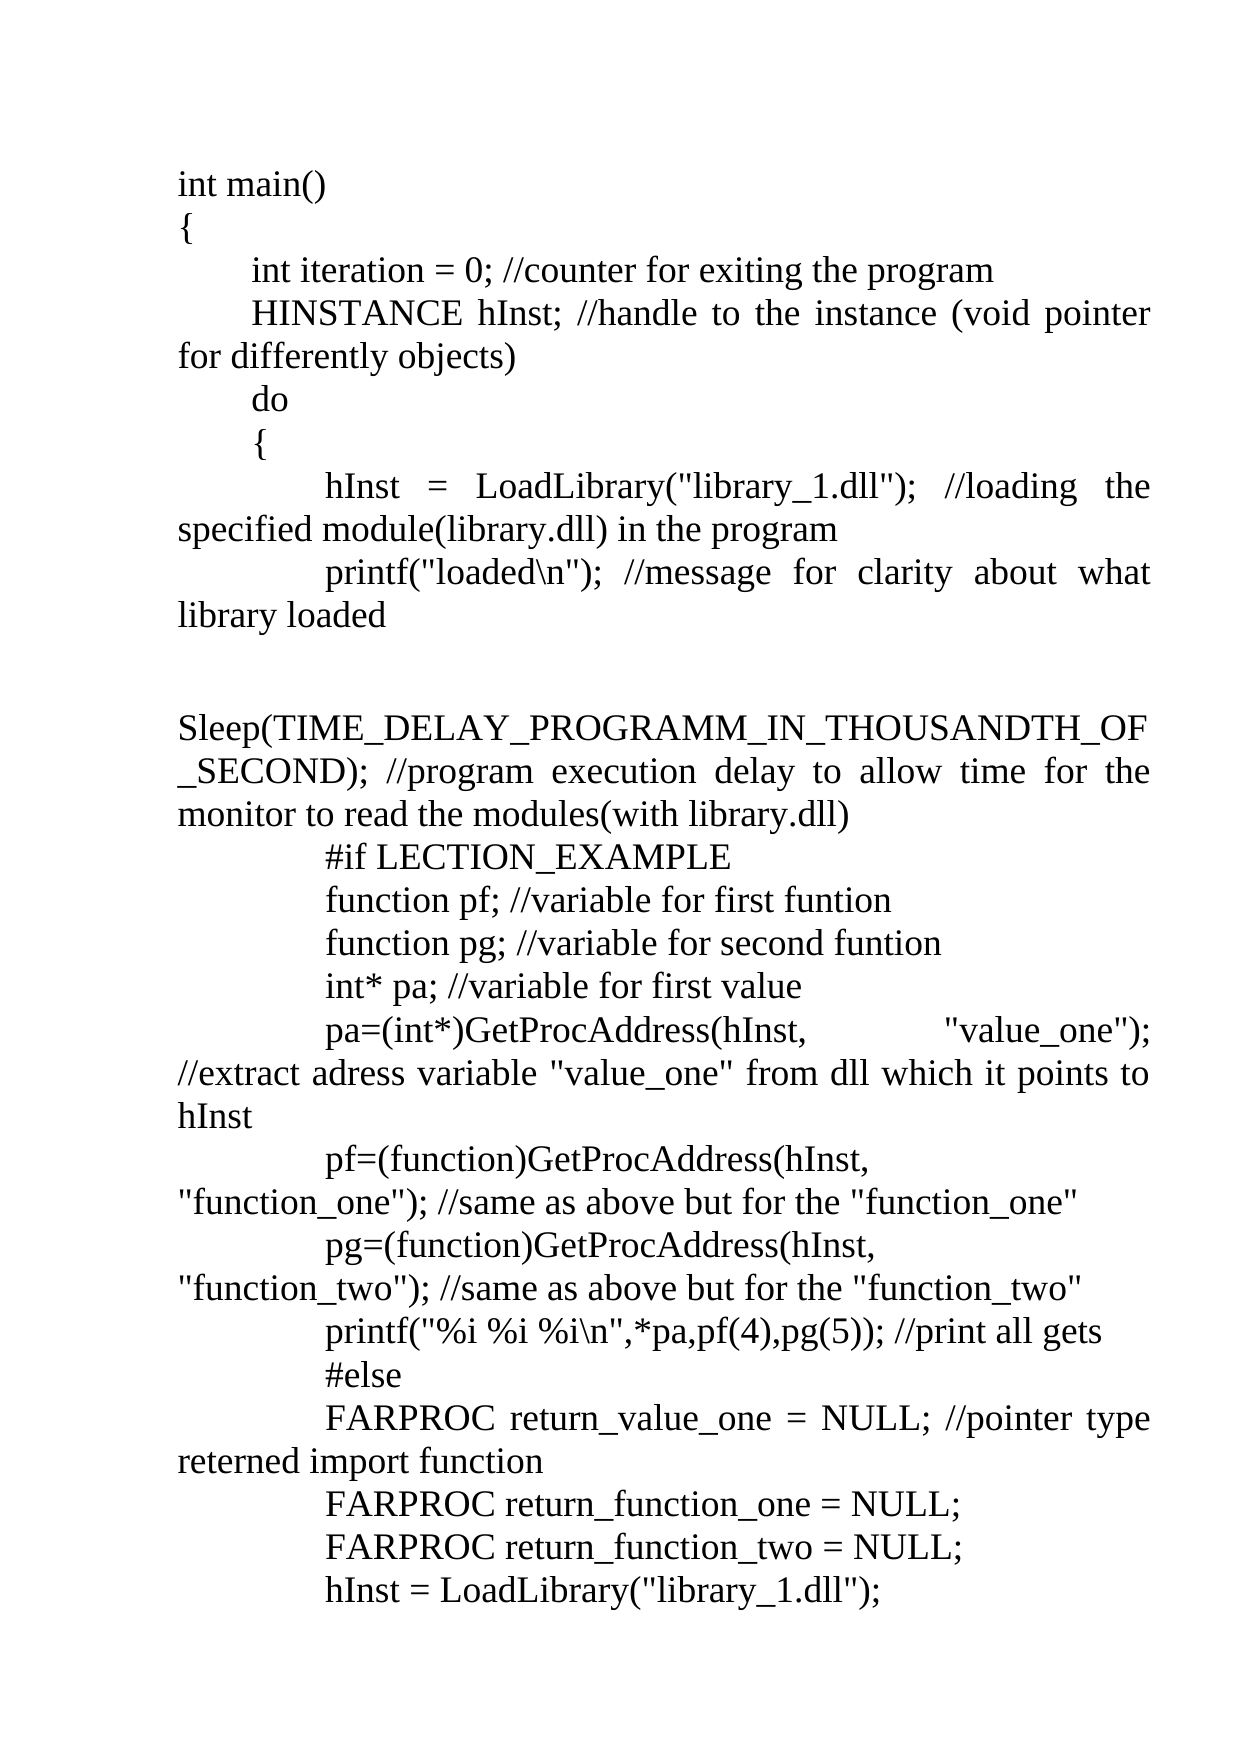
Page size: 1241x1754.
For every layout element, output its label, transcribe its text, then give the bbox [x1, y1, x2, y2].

text FARPROC return_function_one = NULL; [177, 1481, 1152, 1524]
text pa=(int*)GetProcAddress(hInst, "value_one"); //extract adress variable "value_one" from dll which it points to hInst [177, 1007, 1152, 1136]
text { [177, 420, 1152, 463]
text printf("%i %i %i\n",*pa,pf(4),pg(5)); //print all gets [177, 1309, 1152, 1352]
text hInst = LoadLibrary("library_1.dll"); [177, 1568, 1152, 1611]
text int main() [177, 161, 1152, 204]
text #else [177, 1352, 1152, 1395]
text int iteration = 0; //counter for exiting the program [177, 247, 1152, 291]
text hInst = LoadLibrary("library_1.dll"); //loading the specified module(library.dll) in the program [177, 463, 1152, 549]
text Sleep(TIME_DELAY_PROGRAMM_IN_THOUSANDTH_OF_SECOND); //program execution delay to allow time for the monitor to read the modules(with library.dll) [177, 636, 1152, 834]
text #if LECTION_EXAMPLE [177, 834, 1152, 878]
text pg=(function)GetProcAddress(hInst, "function_two"); //same as above but for the "function_two" [177, 1223, 1152, 1309]
text { [177, 204, 1152, 247]
text FARPROC return_function_two = NULL; [177, 1524, 1152, 1568]
text do [177, 377, 1152, 420]
text function pg; //variable for second funtion [177, 921, 1152, 964]
text function pf; //variable for first funtion [177, 878, 1152, 921]
text HINSTANCE hInst; //handle to the instance (void pointer for differently objects) [177, 291, 1152, 377]
text pf=(function)GetProcAddress(hInst, "function_one"); //same as above but for the "function_one" [177, 1136, 1152, 1223]
text int* pa; //variable for first value [177, 964, 1152, 1007]
text FARPROC return_value_one = NULL; //pointer type reterned import function [177, 1395, 1152, 1481]
text printf("loaded\n"); //message for clarity about what library loaded [177, 549, 1152, 636]
